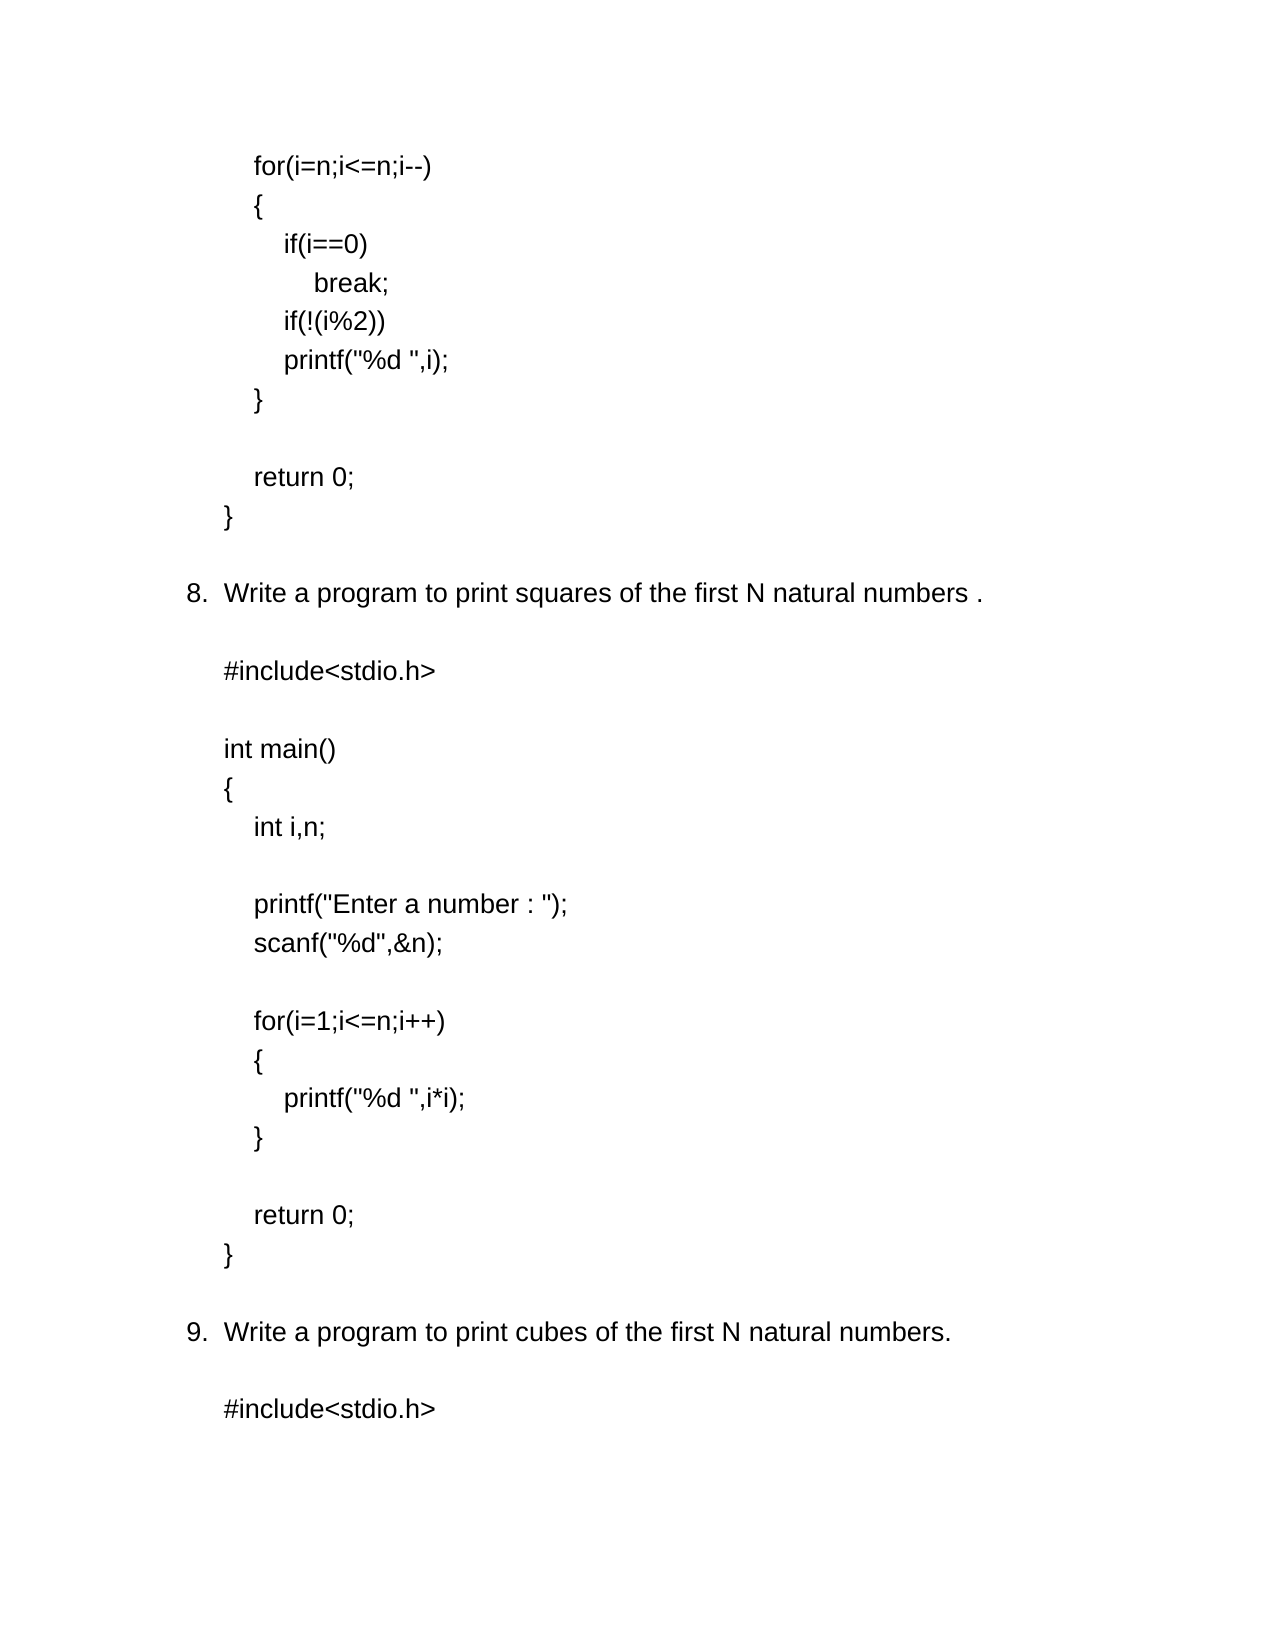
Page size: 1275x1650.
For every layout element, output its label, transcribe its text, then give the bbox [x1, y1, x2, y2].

text { [223, 772, 1099, 803]
text #include<stdio.h> [223, 655, 1099, 686]
text if(!(i%2)) [223, 305, 1099, 337]
text { [223, 189, 1099, 220]
text } [223, 1121, 1099, 1153]
text return 0; [223, 1199, 1099, 1230]
list Write a program to print squares of the first N natural numbers . [186, 577, 1099, 609]
text printf("%d ",i); [223, 344, 1099, 376]
text scanf("%d",&n); [223, 927, 1099, 958]
text int i,n; [223, 811, 1099, 842]
text if(i==0) [223, 228, 1099, 259]
text } [223, 500, 1099, 531]
text { [223, 1044, 1099, 1075]
text for(i=n;i<=n;i--) [223, 150, 1099, 181]
text int main() [223, 733, 1099, 764]
text printf("%d ",i*i); [223, 1082, 1099, 1114]
list Write a program to print cubes of the first N natural numbers. [186, 1316, 1099, 1347]
text } [223, 383, 1099, 414]
text printf("Enter a number : "); [223, 888, 1099, 919]
text } [223, 1238, 1099, 1269]
text break; [223, 267, 1099, 298]
text for(i=1;i<=n;i++) [223, 1005, 1099, 1036]
text #include<stdio.h> [223, 1393, 1099, 1424]
text return 0; [223, 461, 1099, 492]
